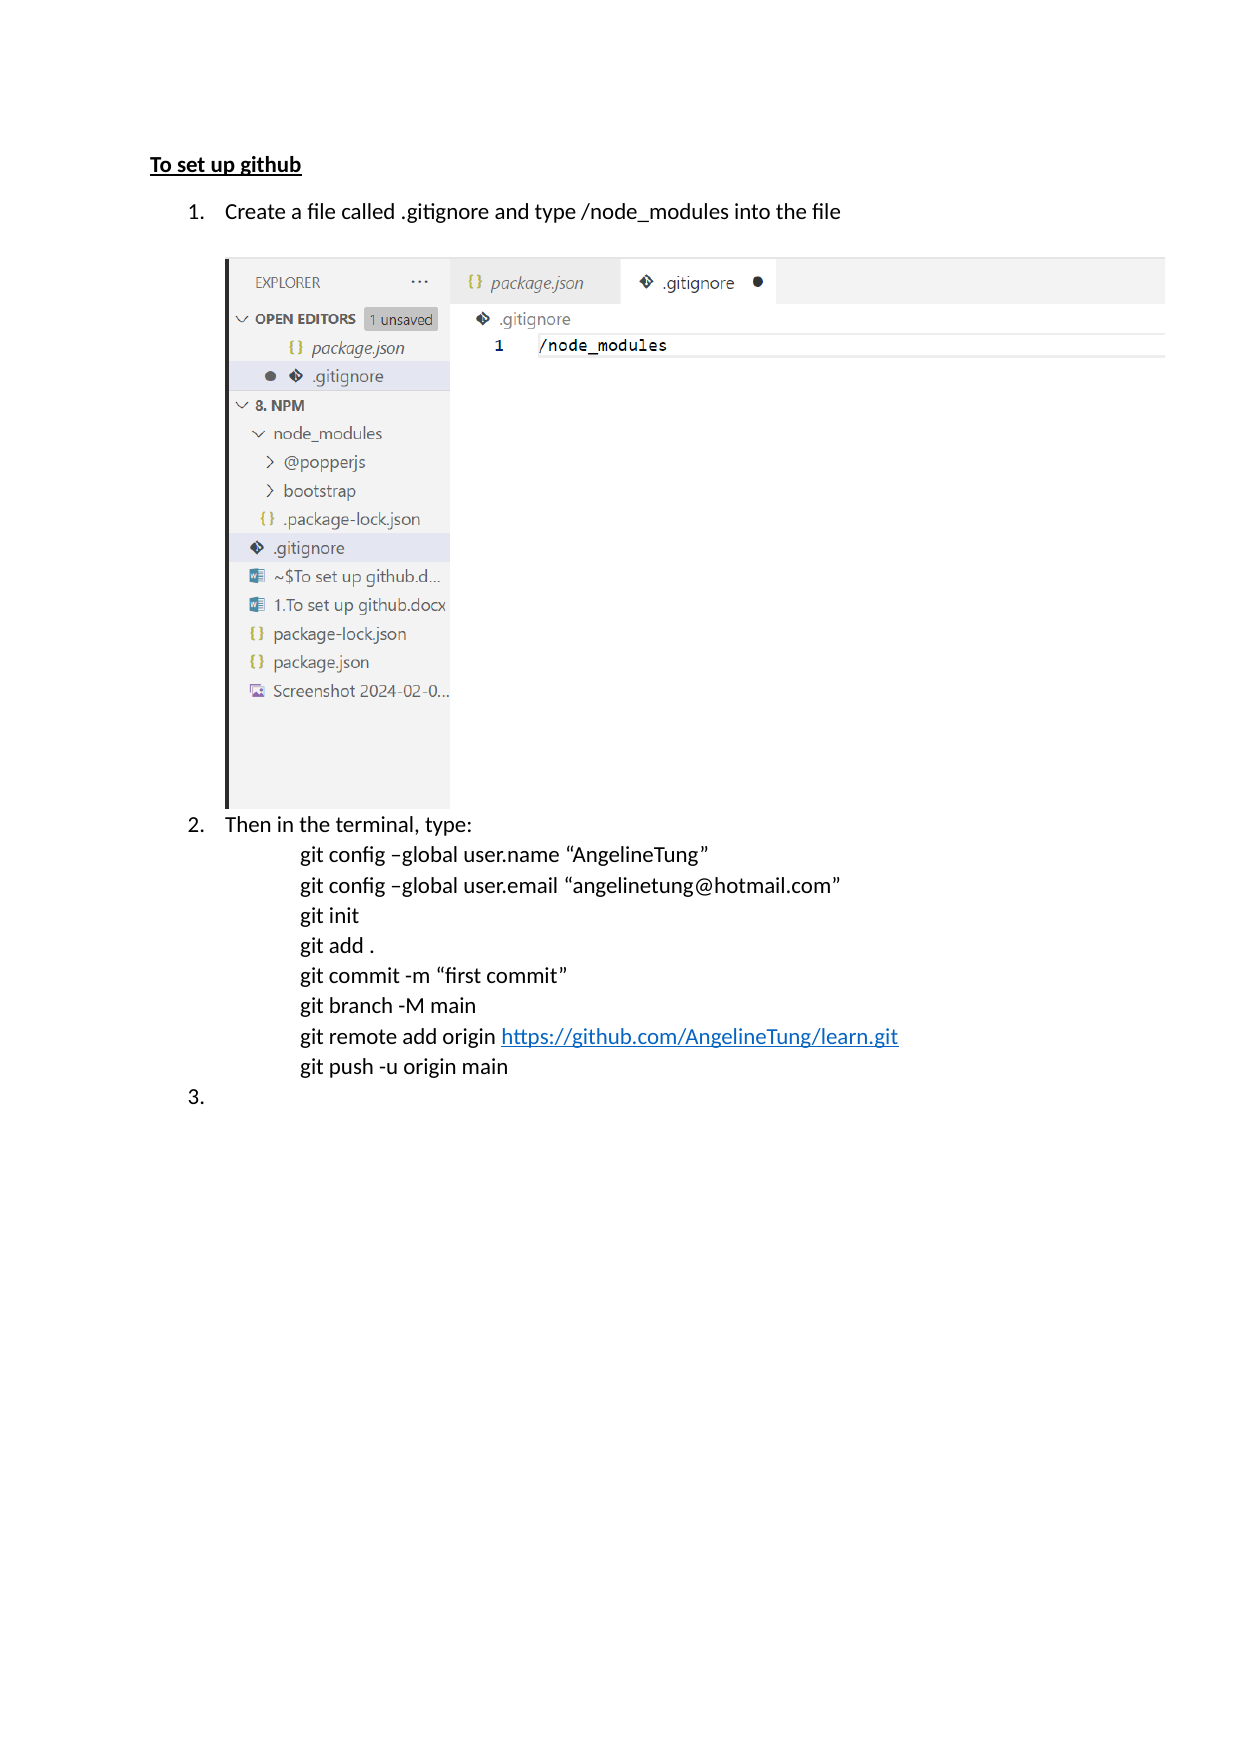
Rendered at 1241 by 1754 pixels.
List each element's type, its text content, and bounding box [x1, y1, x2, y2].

list git init [300, 901, 1090, 929]
list Then in the terminal, type: [187, 810, 1090, 838]
list git config –global user.email “angelinetung@hotmail.com” [300, 871, 1090, 899]
list Create a file called .gitignore and type /node_modules into the file [187, 197, 1090, 225]
picture [225, 257, 1166, 809]
list git push -u origin main [300, 1052, 1090, 1080]
list git commit -m “first commit” [300, 961, 1090, 989]
list git config –global user.name “AngelineTung” [300, 841, 1090, 869]
list git add . [300, 931, 1090, 959]
list git branch -M main [300, 992, 1090, 1020]
list git remote add origin https://github.com/AngelineTung/learn.git [300, 1022, 1090, 1050]
text To set up github [150, 150, 1090, 178]
